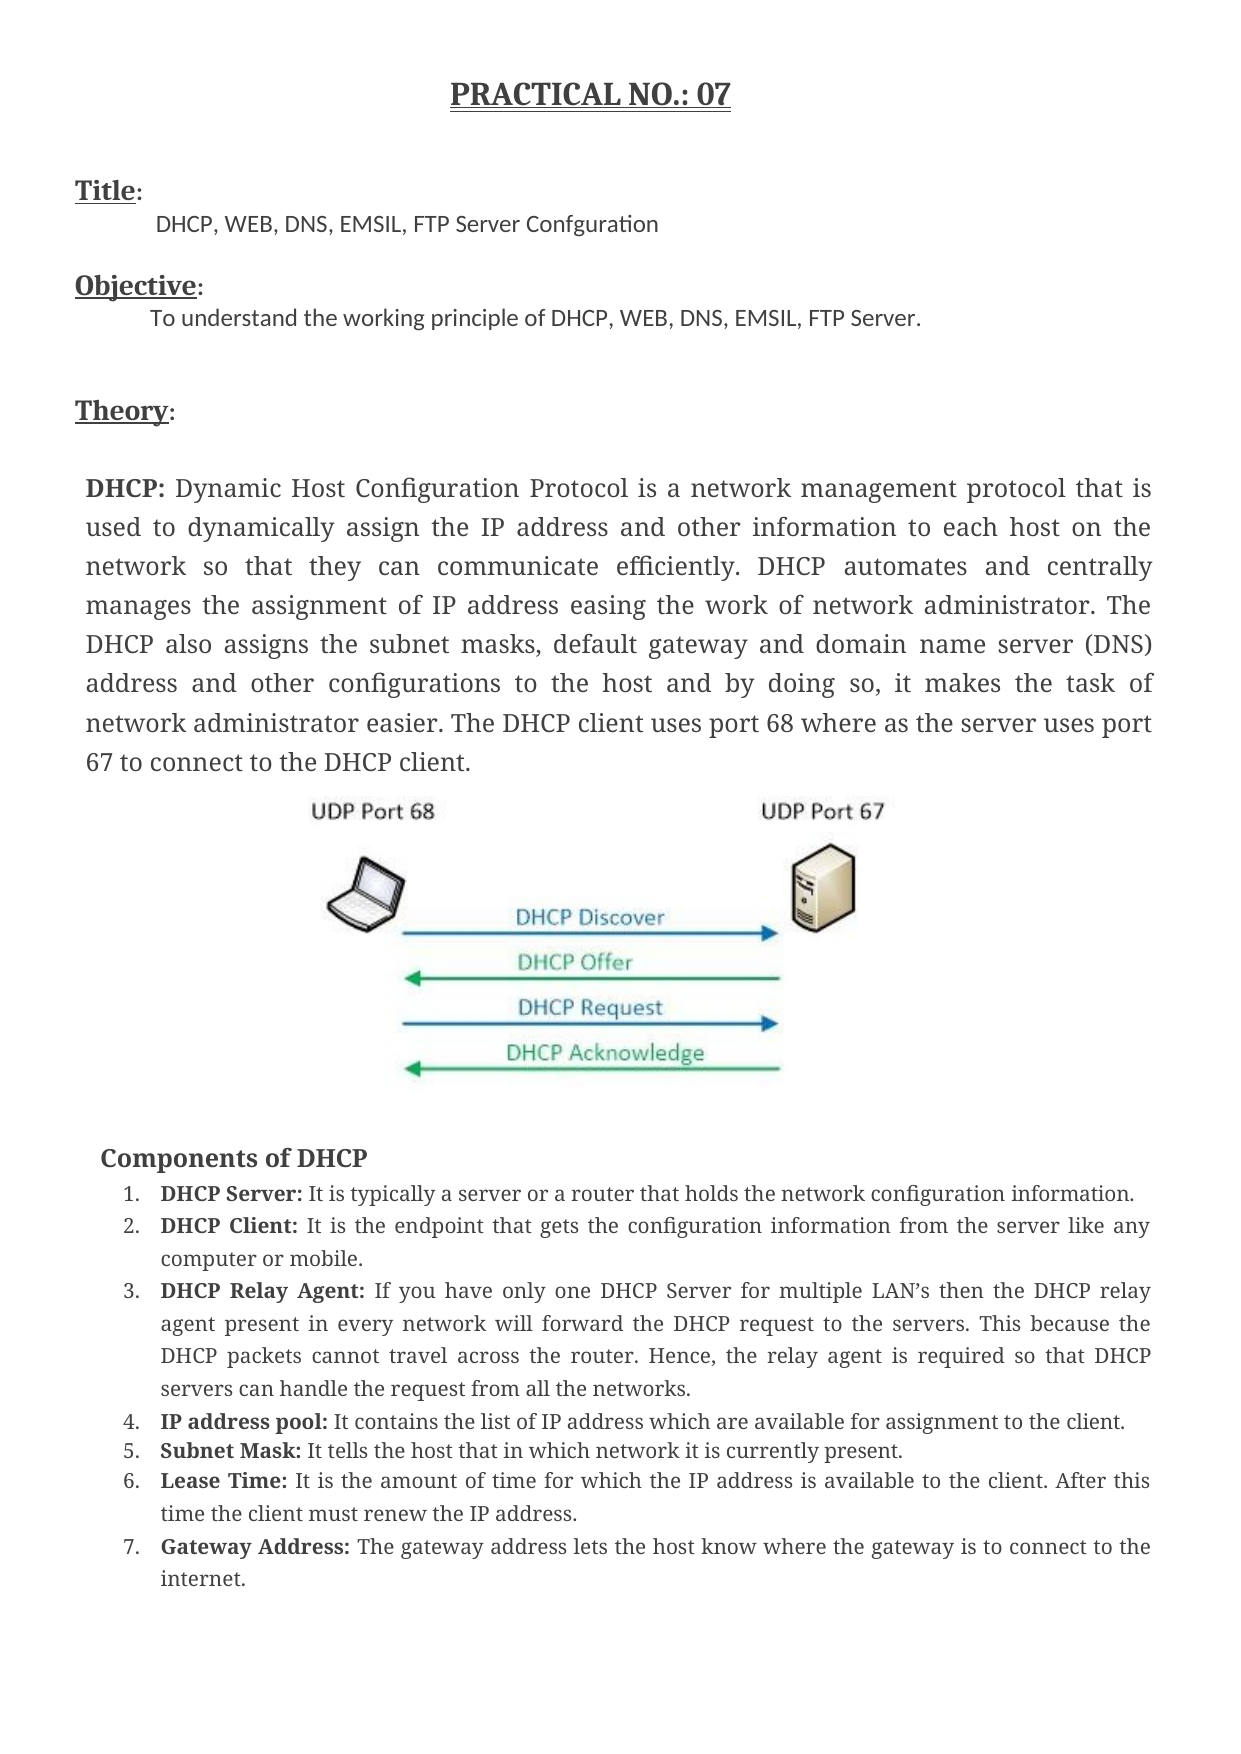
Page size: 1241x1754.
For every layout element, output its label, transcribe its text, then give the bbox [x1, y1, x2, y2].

text Title: [75, 174, 1165, 208]
text Theory: [75, 394, 1165, 428]
text To understand the working principle of DHCP, WEB, DNS, EMSIL, FTP Server. [150, 302, 1165, 333]
subtitle Components of DHCP [100, 1141, 1165, 1175]
text PRACTICAL NO.: 07 [375, 75, 1165, 113]
text Objective: [75, 269, 1165, 302]
picture [308, 796, 896, 1092]
list Gateway Address: The gateway address lets the host know where the gateway is to connect to the internet. [123, 1532, 1152, 1593]
list IP address pool: It contains the list of IP address which are available for assignment to the client. [123, 1407, 1152, 1435]
list DHCP Client: It is the endpoint that gets the configuration information from the server like any computer or mobile. [123, 1211, 1152, 1272]
text DHCP, WEB, DNS, EMSIL, FTP Server Confguration [75, 208, 1165, 238]
list Lease Time: It is the amount of time for which the IP address is available to the client. After this time the client must renew the IP address. [123, 1467, 1152, 1528]
list DHCP Relay Agent: If you have only one DHCP Server for multiple LAN’s then the DHCP relay agent present in every network will forward the DHCP request to the servers. This because the DHCP packets cannot travel across the router. Hence, the relay agent is required so that DHCP servers can handle the request from all the networks. [123, 1276, 1152, 1403]
list Subnet Mask: It tells the host that in which network it is currently present. [123, 1439, 1165, 1463]
text DHCP: Dynamic Host Configuration Protocol is a network management protocol that is used to dynamically assign the IP address and other information to each host on the network so that they can communicate efficiently. DHCP automates and centrally manages the assignment of IP address easing the work of network administrator. The DHCP also assigns the subnet masks, default gateway and domain name server (DNS) address and other configurations to the host and by doing so, it makes the task of network administrator easier. The DHCP client uses port 68 where as the server uses port 67 to connect to the DHCP client. [85, 470, 1153, 778]
list DHCP Server: It is typically a server or a router that holds the network configuration information. [123, 1179, 1153, 1207]
